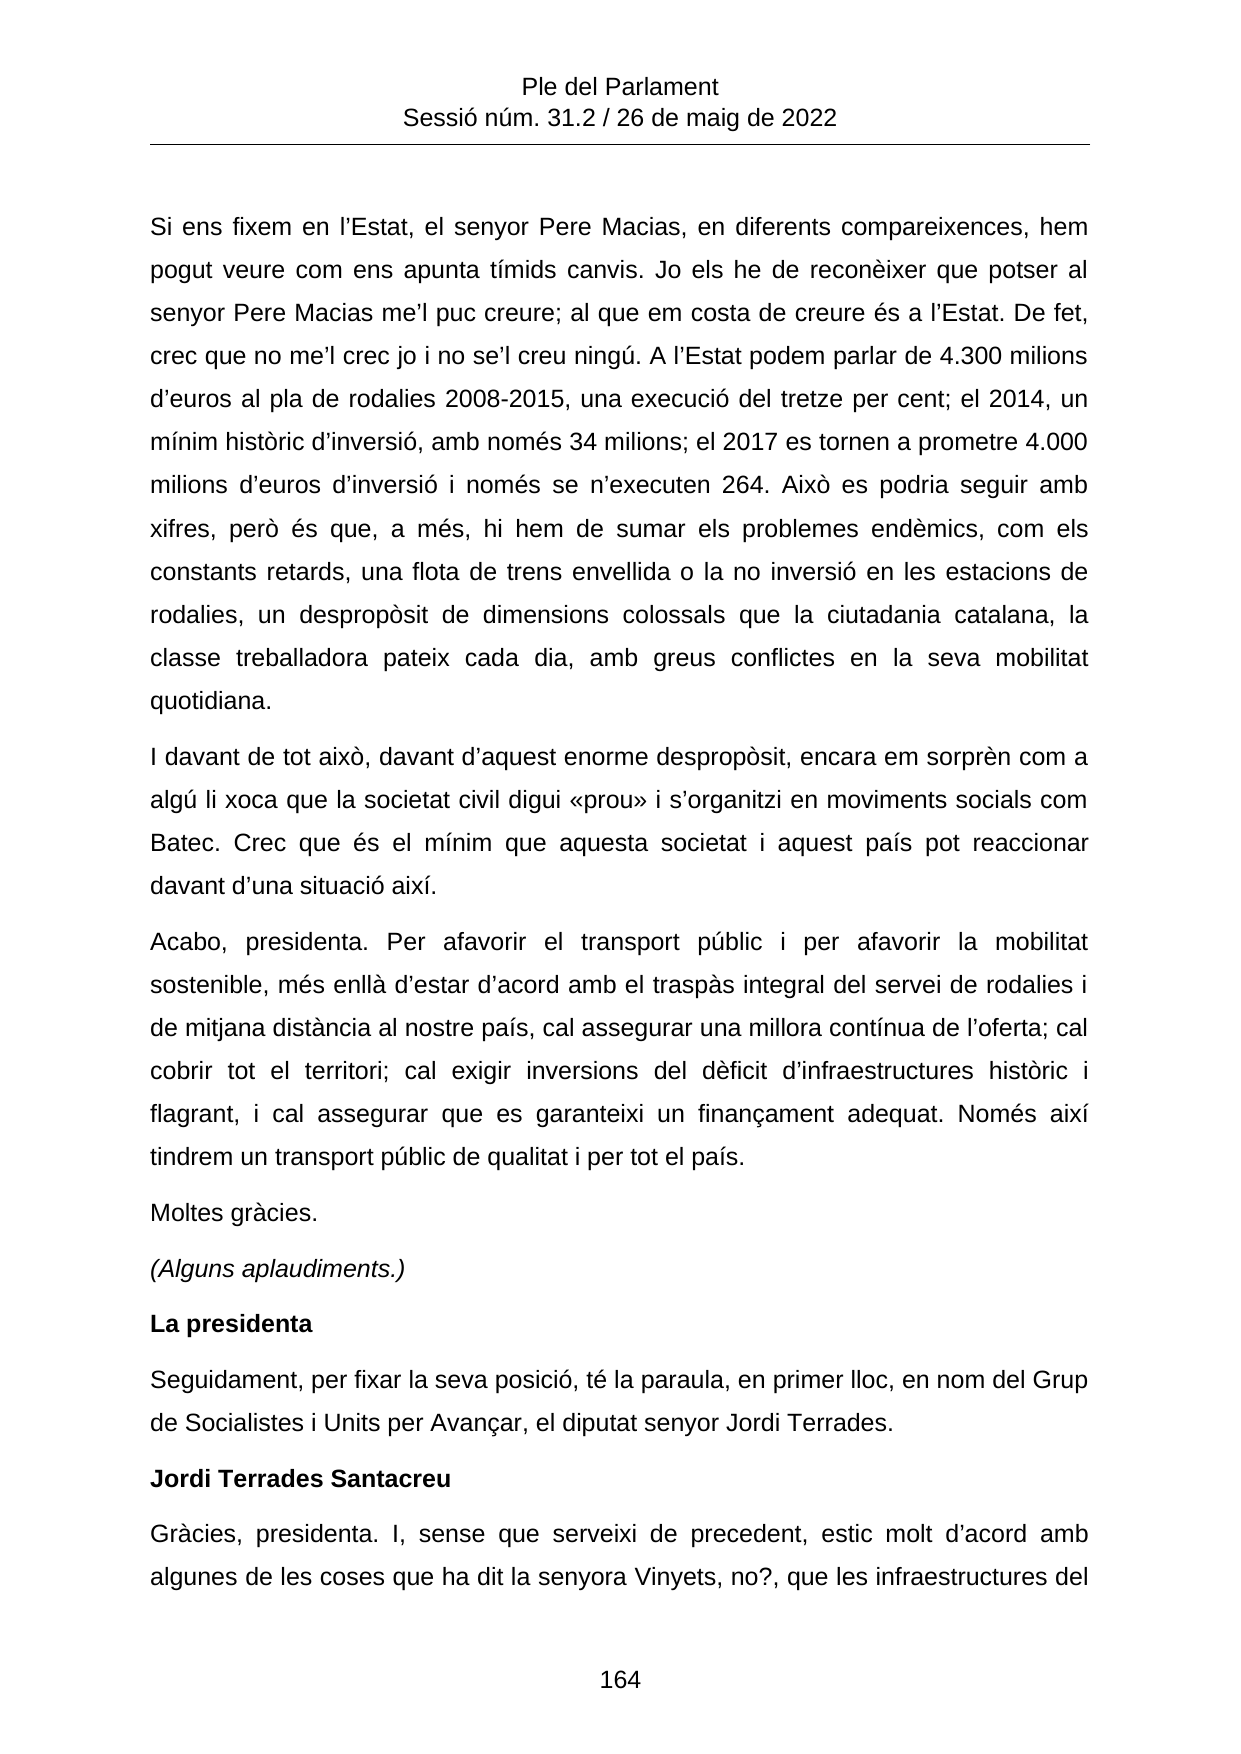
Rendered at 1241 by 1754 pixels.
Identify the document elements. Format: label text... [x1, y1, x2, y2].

text Acabo, presidenta. Per afavorir el transport públic i per afavorir la mobilitat sostenible, més enllà d’estar d’acord amb el traspàs integral del servei de rodalies i de mitjana distància al nostre país, cal assegurar una millora contínua de l’oferta; cal cobrir tot el territori; cal exigir inversions del dèficit d’infraestructures històric i flagrant, i cal assegurar que es garanteixi un finançament adequat. Només així tindrem un transport públic de qualitat i per tot el país. [150, 927, 1090, 1171]
text La presidenta [150, 1309, 1090, 1338]
text Moltes gràcies. [150, 1198, 1090, 1227]
text Jordi Terrades Santacreu [150, 1464, 1090, 1492]
text I davant de tot això, davant d’aquest enorme despropòsit, encara em sorprèn com a algú li xoca que la societat civil digui «prou» i s’organitzi en moviments socials com Batec. Crec que és el mínim que aquesta societat i aquest país pot reaccionar davant d’una situació així. [150, 742, 1090, 900]
text (Alguns aplaudiments.) [150, 1254, 1090, 1282]
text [150, 1519, 1090, 1591]
text Si ens fixem en l’Estat, el senyor Pere Macias, en diferents compareixences, hem pogut veure com ens apunta tímids canvis. Jo els he de reconèixer que potser al senyor Pere Macias me’l puc creure; al que em costa de creure és a l’Estat. De fet, crec que no me’l crec jo i no se’l creu ningú. A l’Estat podem parlar de 4.300 milions d’euros al pla de rodalies 2008-2015, una execució del tretze per cent; el 2014, un mínim històric d’inversió, amb només 34 milions; el 2017 es tornen a prometre 4.000 milions d’euros d’inversió i només se n’executen 264. Això es podria seguir amb xifres, però és que, a més, hi hem de sumar els problemes endèmics, com els constants retards, una flota de trens envellida o la no inversió en les estacions de rodalies, un despropòsit de dimensions colossals que la ciutadania catalana, la classe treballadora pateix cada dia, amb greus conflictes en la seva mobilitat quotidiana. [150, 212, 1090, 715]
text Seguidament, per fixar la seva posició, té la paraula, en primer lloc, en nom del Grup de Socialistes i Units per Avançar, el diputat senyor Jordi Terrades. [150, 1365, 1090, 1437]
